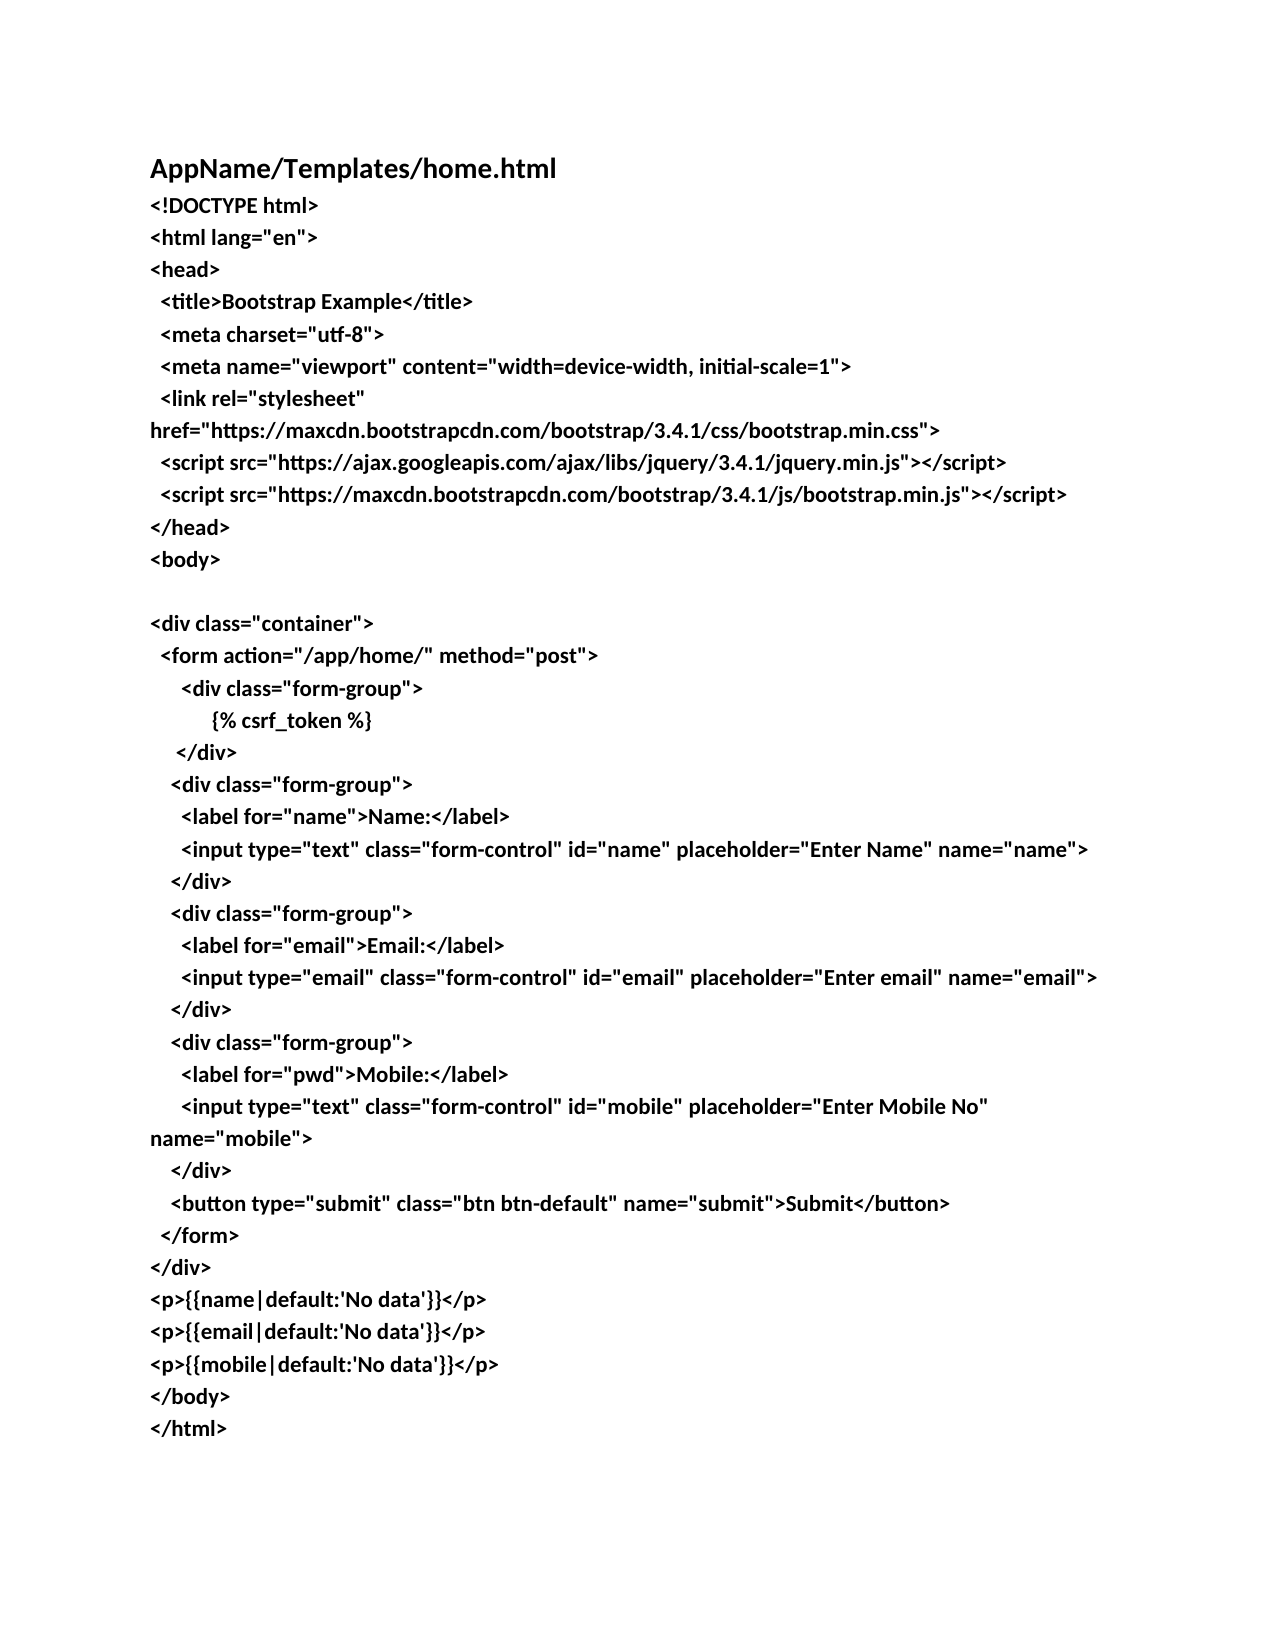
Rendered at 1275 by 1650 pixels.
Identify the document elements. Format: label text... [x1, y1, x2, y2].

text <label for="name">Name:</label> [150, 802, 1125, 831]
text </form> [150, 1221, 1125, 1249]
text <label for="pwd">Mobile:</label> [150, 1060, 1125, 1088]
text <p>{{mobile|default:'No data'}}</p> [150, 1350, 1125, 1378]
text <div class="form-group"> [150, 899, 1125, 927]
text <form action="/app/home/" method="post"> [150, 642, 1125, 669]
text <input type="email" class="form-control" id="email" placeholder="Enter email" name="email"> [150, 963, 1125, 991]
text AppName/Templates/home.html [150, 150, 1125, 186]
text <link rel="stylesheet" href="https://maxcdn.bootstrapcdn.com/bootstrap/3.4.1/css/bootstrap.min.css"> [150, 384, 1125, 444]
text </body> [150, 1382, 1125, 1410]
text <html lang="en"> [150, 223, 1125, 251]
text <meta charset="utf-8"> [150, 320, 1125, 348]
text <title>Bootstrap Example</title> [150, 287, 1125, 316]
text </head> [150, 513, 1125, 541]
text <div class="form-group"> [150, 1028, 1125, 1056]
text <head> [150, 255, 1125, 283]
text </div> [150, 996, 1125, 1024]
text <input type="text" class="form-control" id="name" placeholder="Enter Name" name="name"> [150, 835, 1125, 863]
text <label for="email">Email:</label> [150, 931, 1125, 959]
text {% csrf_token %} [150, 706, 1125, 734]
text </div> [150, 738, 1125, 766]
text <div class="form-group"> [150, 770, 1125, 798]
text <button type="submit" class="btn btn-default" name="submit">Submit</button> [150, 1189, 1125, 1217]
text <script src="https://maxcdn.bootstrapcdn.com/bootstrap/3.4.1/js/bootstrap.min.js"></script> [150, 481, 1125, 509]
text </div> [150, 867, 1125, 895]
text <p>{{email|default:'No data'}}</p> [150, 1317, 1125, 1346]
text </div> [150, 1157, 1125, 1184]
text <p>{{name|default:'No data'}}</p> [150, 1285, 1125, 1313]
text <body> [150, 545, 1125, 573]
text <!DOCTYPE html> [150, 191, 1125, 219]
text <div class="form-group"> [150, 674, 1125, 702]
text </div> [150, 1253, 1125, 1281]
text </html> [150, 1414, 1125, 1442]
text <script src="https://ajax.googleapis.com/ajax/libs/jquery/3.4.1/jquery.min.js"></script> [150, 448, 1125, 476]
text <meta name="viewport" content="width=device-width, initial-scale=1"> [150, 352, 1125, 380]
text <div class="container"> [150, 609, 1125, 637]
text <input type="text" class="form-control" id="mobile" placeholder="Enter Mobile No" name="mobile"> [150, 1092, 1125, 1152]
